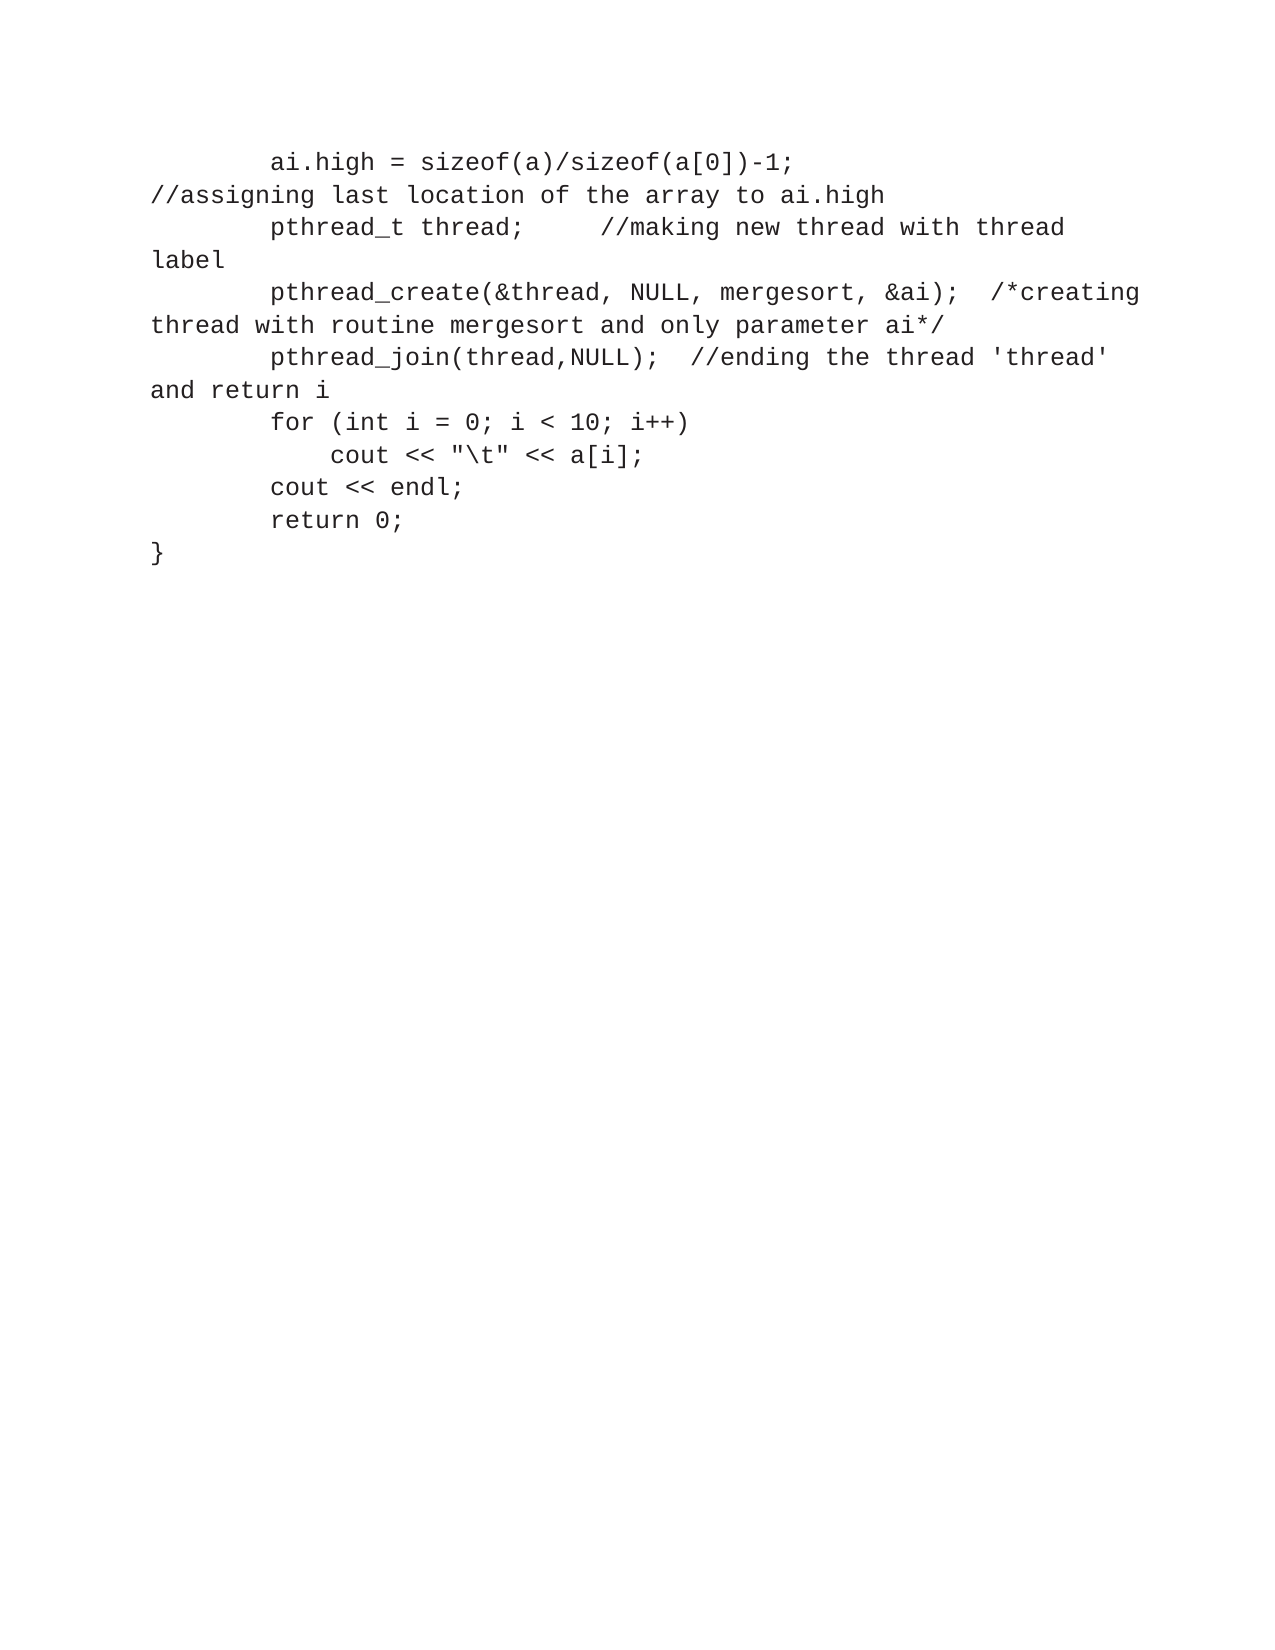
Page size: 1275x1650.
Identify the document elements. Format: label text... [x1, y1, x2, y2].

text } [150, 540, 1144, 568]
text pthread_t thread; //making new thread with thread label [150, 215, 1144, 276]
text for (int i = 0; i < 10; i++) [150, 410, 1144, 438]
text return 0; [150, 507, 1144, 536]
text cout << "\t" << a[i]; [150, 442, 1144, 471]
text cout << endl; [150, 475, 1144, 503]
text ai.high = sizeof(a)/sizeof(a[0])-1; //assigning last location of the array to ai.high [150, 150, 1144, 211]
text pthread_join(thread,NULL); //ending the thread 'thread' and return i [150, 345, 1144, 406]
text pthread_create(&thread, NULL, mergesort, &ai); /*creating thread with routine mergesort and only parameter ai*/ [150, 280, 1144, 341]
